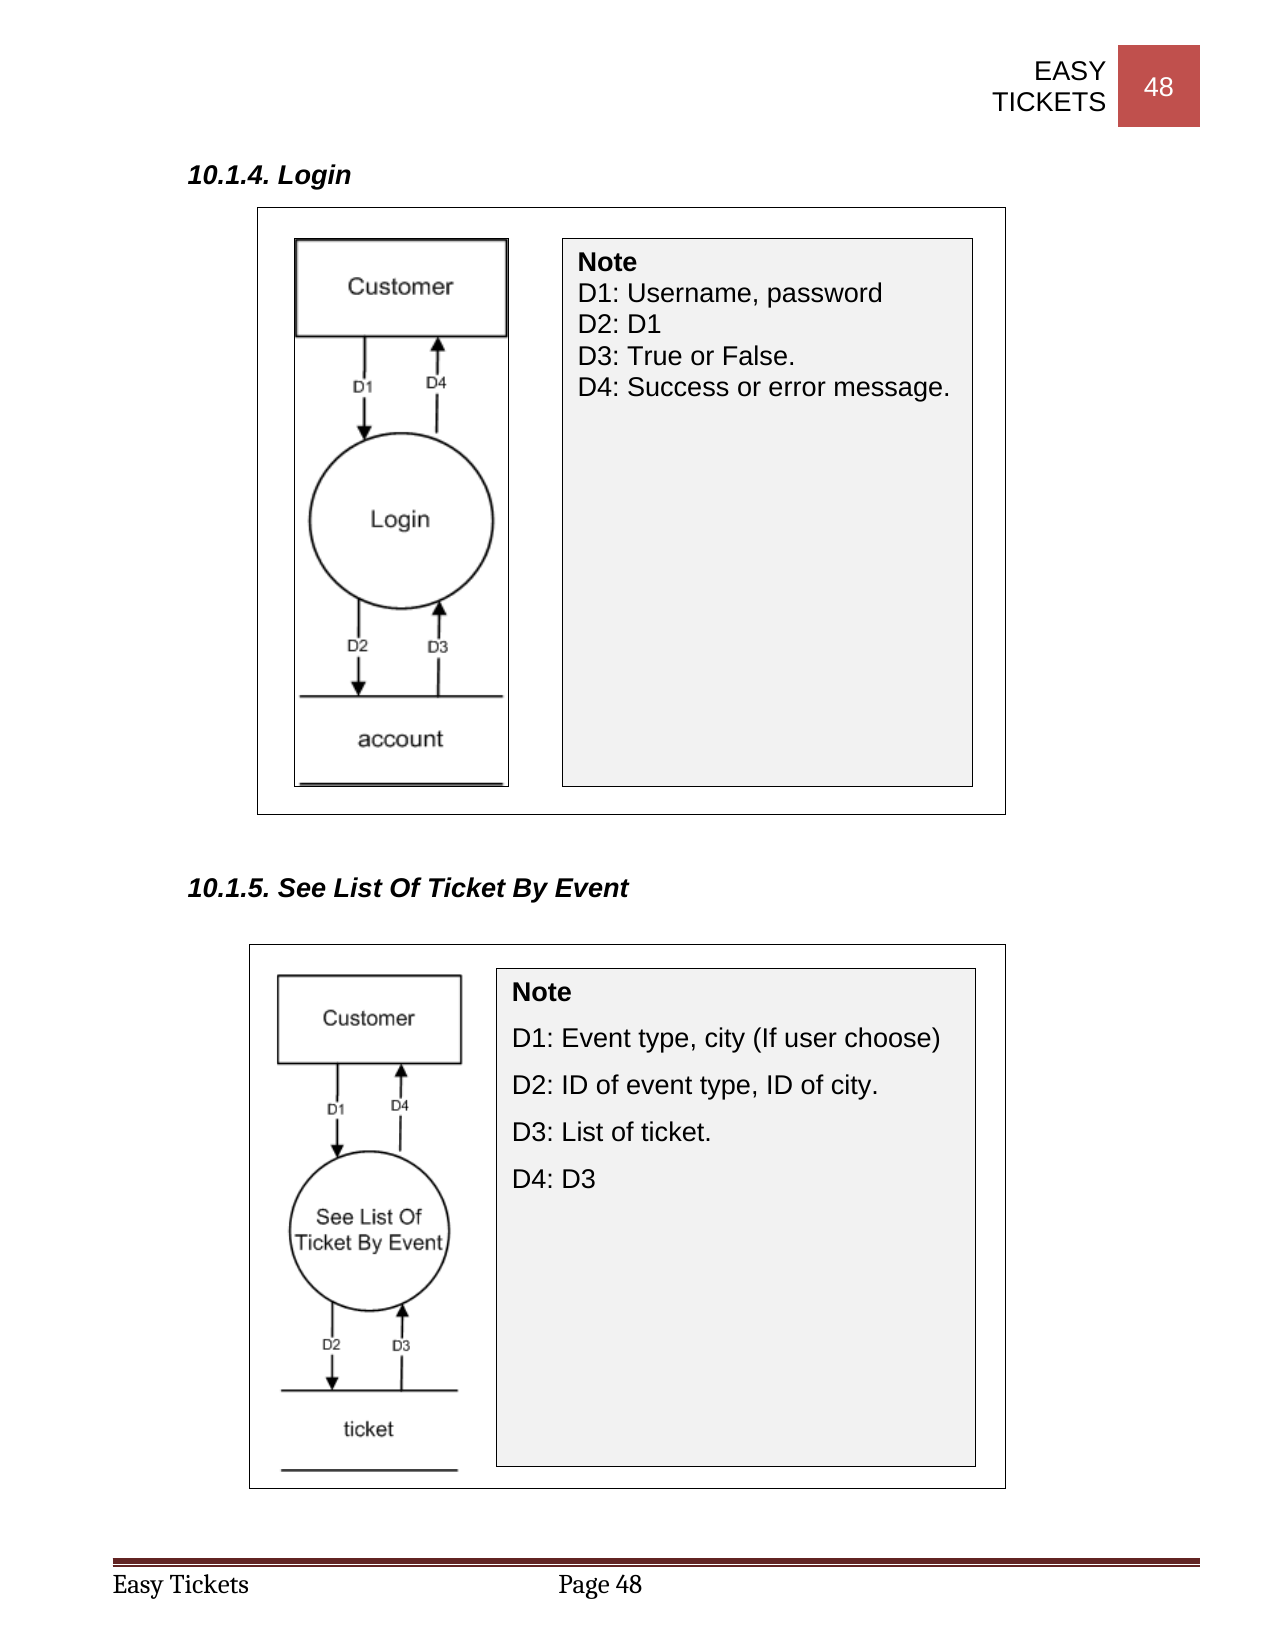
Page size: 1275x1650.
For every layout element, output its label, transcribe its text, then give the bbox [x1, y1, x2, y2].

text 10.1.4. Login [112, 159, 1200, 190]
text 10.1.5. See List Of Ticket By Event [112, 872, 1200, 903]
picture [295, 239, 508, 786]
picture [276, 974, 463, 1472]
